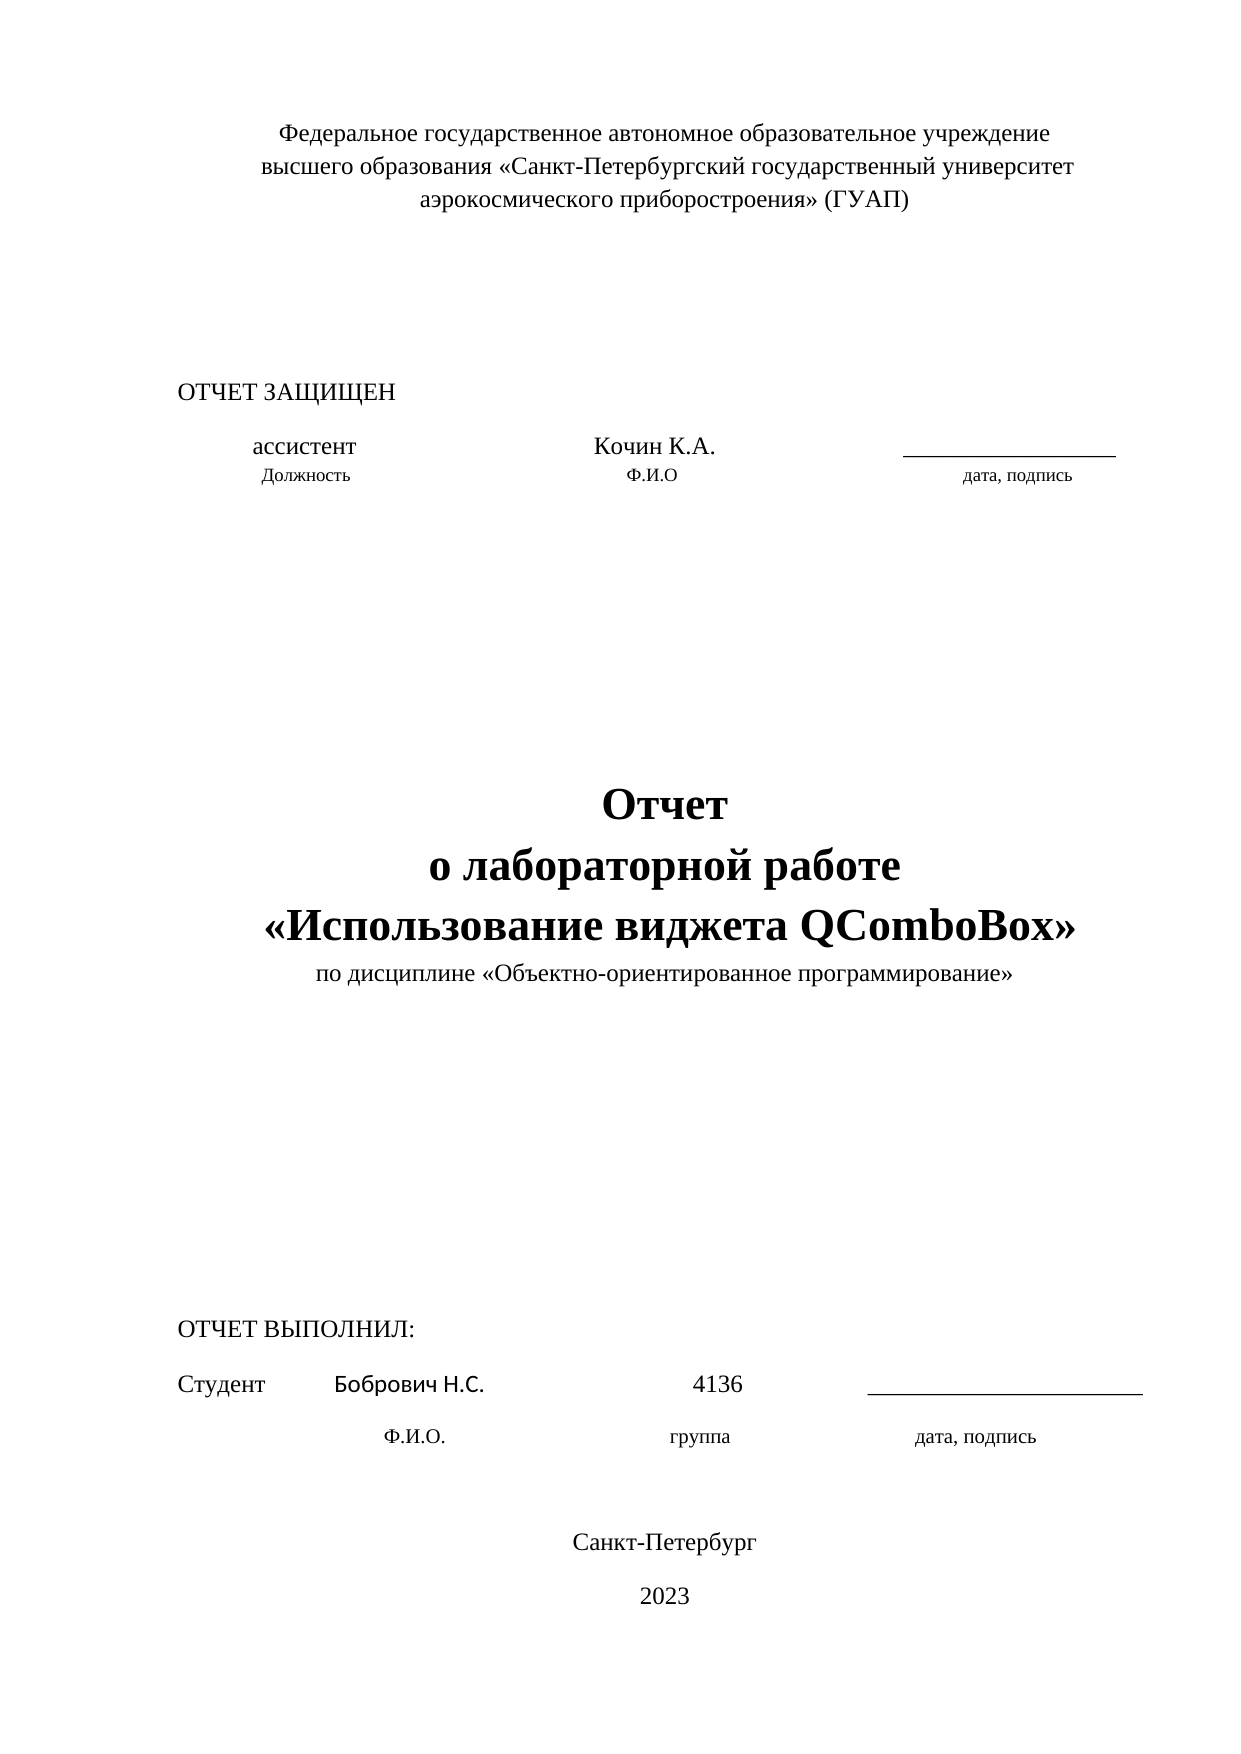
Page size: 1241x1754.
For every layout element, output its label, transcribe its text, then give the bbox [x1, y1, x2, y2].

text Студент Бобрович Н.С. 4136 ______________________ [177, 1368, 1152, 1399]
text высшего образования «Санкт-Петербургский государственный университет аэрокосмического приборостроения» (ГУАП) [177, 151, 1152, 213]
text Отчет [177, 777, 1152, 829]
text по дисциплине «Объектно-ориентированное программирование» [177, 958, 1152, 987]
text Ф.И.О. группа дата, подпись [177, 1424, 1152, 1448]
text 2023 [177, 1581, 1152, 1610]
text Федеральное государственное автономное образовательное учреждение [177, 118, 1152, 147]
text ассистент Кочин К.А. _________________ [177, 431, 1152, 459]
text о лабораторной работе [177, 837, 1152, 890]
text Санкт-Петербург [177, 1527, 1152, 1556]
text Должность Ф.И.О дата, подпись [177, 464, 1152, 485]
text ОТЧЕТ ЗАЩИЩЕН [177, 377, 1152, 406]
text ОТЧЕТ ВЫПОЛНИЛ: [177, 1314, 1152, 1343]
text «Использование виджета QComboBox» [177, 898, 1152, 950]
